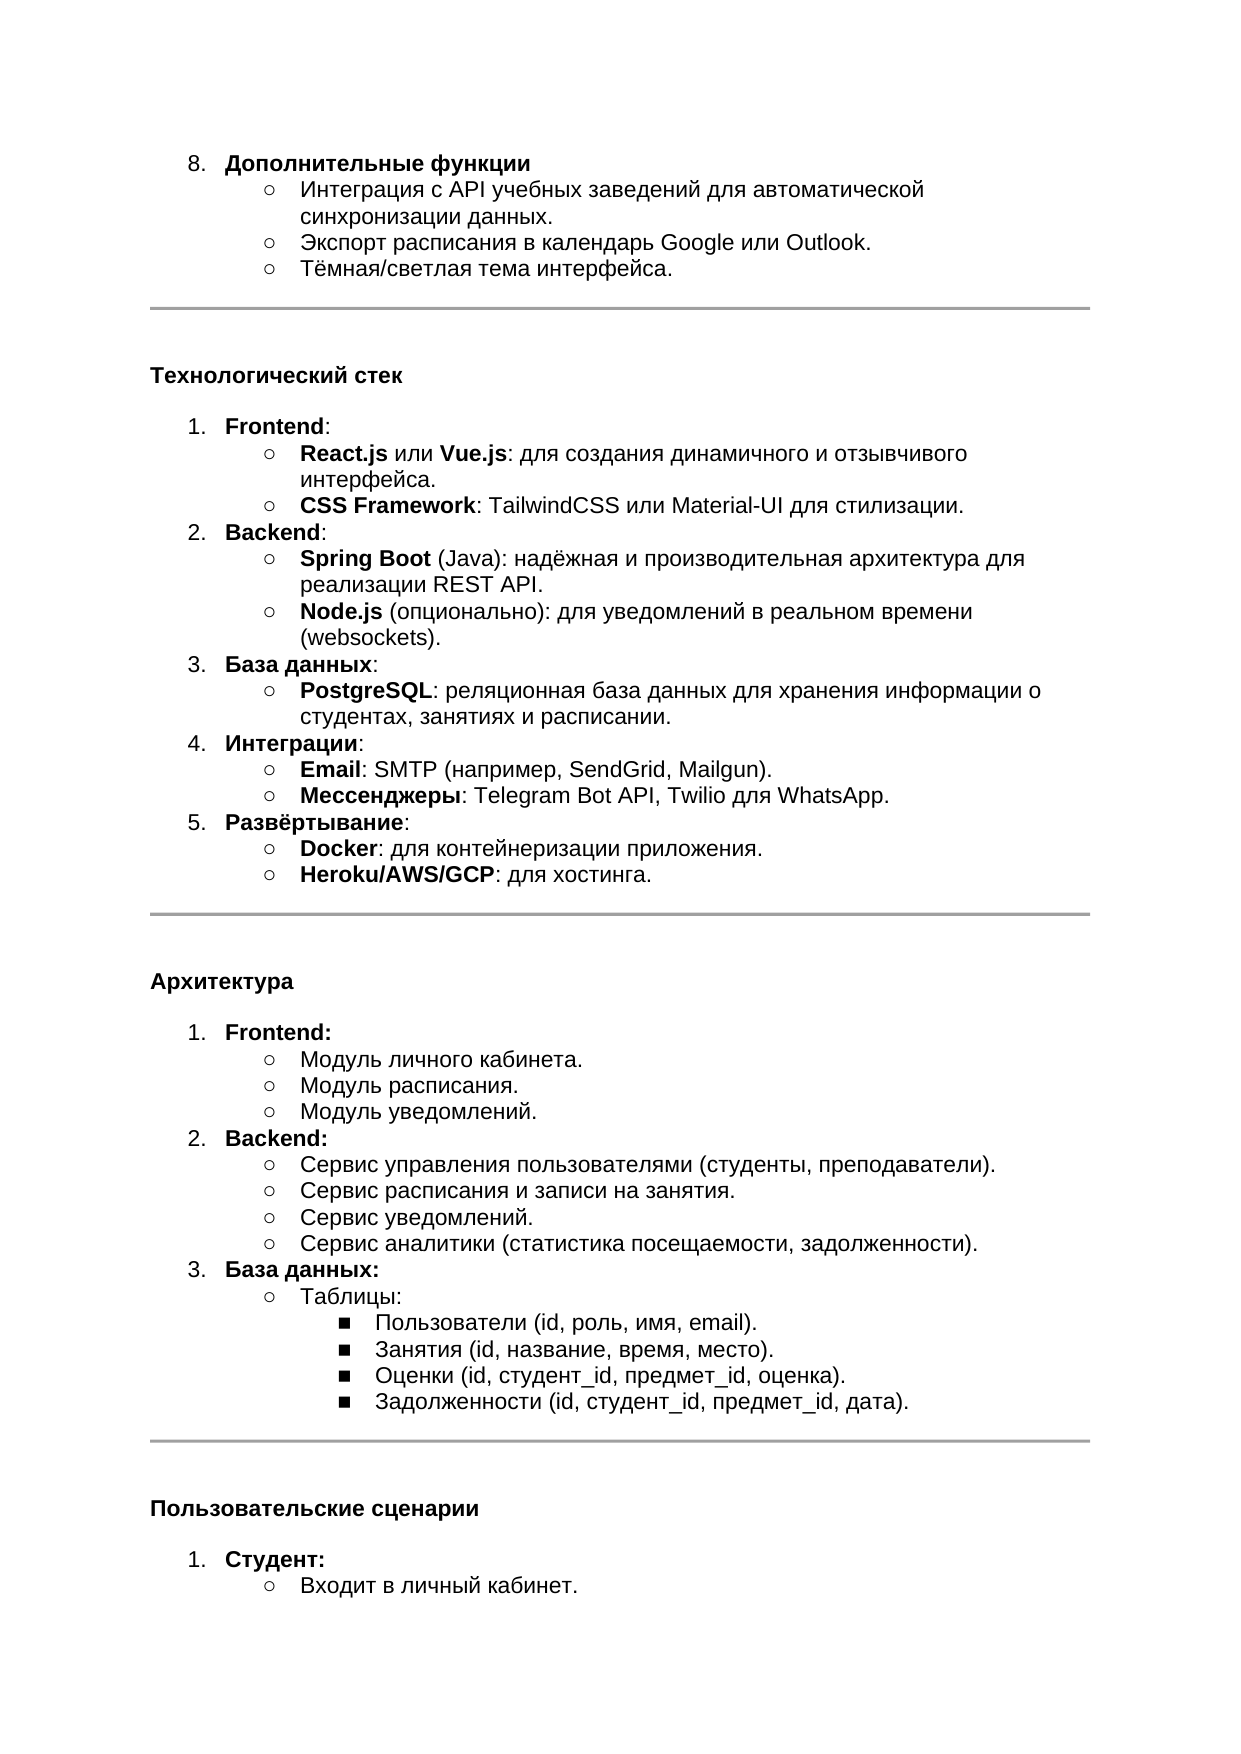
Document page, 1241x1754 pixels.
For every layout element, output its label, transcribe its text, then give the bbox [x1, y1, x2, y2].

list Сервис управления пользователями (студенты, преподаватели). [262, 1151, 1090, 1177]
list Экспорт расписания в календарь Google или Outlook. [262, 229, 1090, 255]
list Frontend: [187, 1019, 1090, 1046]
list Docker: для контейнеризации приложения. [262, 835, 1090, 861]
subtitle Архитектура [150, 968, 1090, 994]
list Модуль расписания. [262, 1072, 1090, 1098]
list CSS Framework: TailwindCSS или Material-UI для стилизации. [262, 492, 1090, 519]
list Frontend: [187, 413, 1090, 440]
list Интеграции: [187, 729, 1090, 756]
list Развёртывание: [187, 809, 1090, 835]
list Занятия (id, название, время, место). [337, 1336, 1090, 1362]
list Heroku/AWS/GCP: для хостинга. [262, 861, 1090, 888]
list Модуль личного кабинета. [262, 1046, 1090, 1072]
subtitle Технологический стек [150, 362, 1090, 388]
list PostgreSQL: реляционная база данных для хранения информации о студентах, занятиях и расписании. [262, 677, 1090, 729]
list Оценки (id, студент_id, предмет_id, оценка). [337, 1362, 1090, 1388]
list Пользователи (id, роль, имя, email). [337, 1309, 1090, 1336]
list React.js или Vue.js: для создания динамичного и отзывчивого интерфейса. [262, 440, 1090, 492]
list Spring Boot (Java): надёжная и производительная архитектура для реализации REST API. [262, 545, 1090, 598]
list Email: SMTP (например, SendGrid, Mailgun). [262, 756, 1090, 782]
list Интеграция с API учебных заведений для автоматической синхронизации данных. [262, 176, 1090, 229]
list Сервис расписания и записи на занятия. [262, 1177, 1090, 1204]
list Тёмная/светлая тема интерфейса. [262, 255, 1090, 282]
list Студент: [187, 1546, 1090, 1572]
list Задолженности (id, студент_id, предмет_id, дата). [337, 1388, 1090, 1414]
list Backend: [187, 1125, 1090, 1151]
list Backend: [187, 519, 1090, 545]
list Таблицы: [262, 1283, 1090, 1309]
subtitle Пользовательские сценарии [150, 1495, 1090, 1521]
list Входит в личный кабинет. [262, 1572, 1090, 1599]
list База данных: [187, 1256, 1090, 1283]
list База данных: [187, 651, 1090, 677]
list Node.js (опционально): для уведомлений в реальном времени (websockets). [262, 598, 1090, 651]
list Дополнительные функции [187, 150, 1090, 176]
list Сервис аналитики (статистика посещаемости, задолженности). [262, 1230, 1090, 1256]
list Модуль уведомлений. [262, 1098, 1090, 1125]
list Сервис уведомлений. [262, 1204, 1090, 1230]
list Мессенджеры: Telegram Bot API, Twilio для WhatsApp. [262, 782, 1090, 809]
